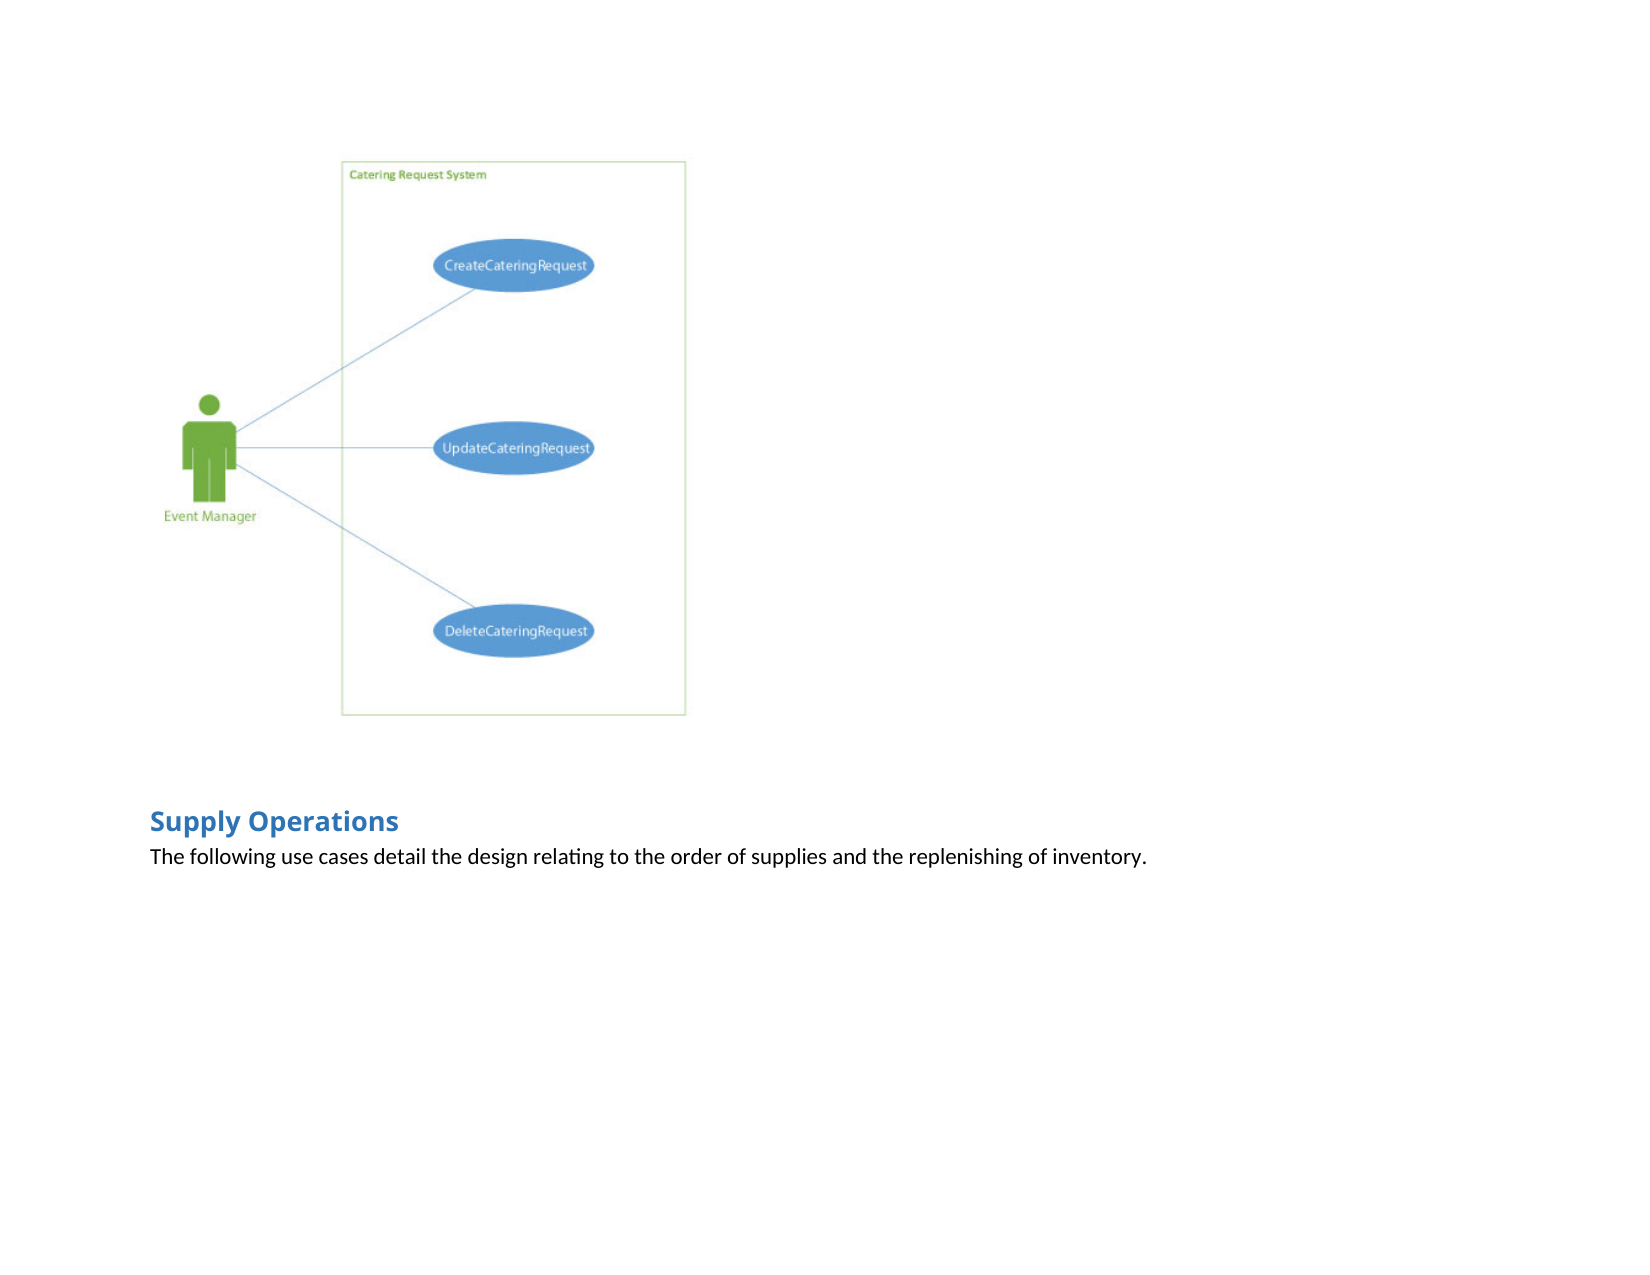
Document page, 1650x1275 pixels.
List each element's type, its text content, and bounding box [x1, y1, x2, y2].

text The following use cases detail the design relating to the order of supplies and the replenishing of inventory. [150, 842, 1500, 870]
subtitle Supply Operations [150, 802, 1500, 839]
picture [150, 135, 716, 737]
